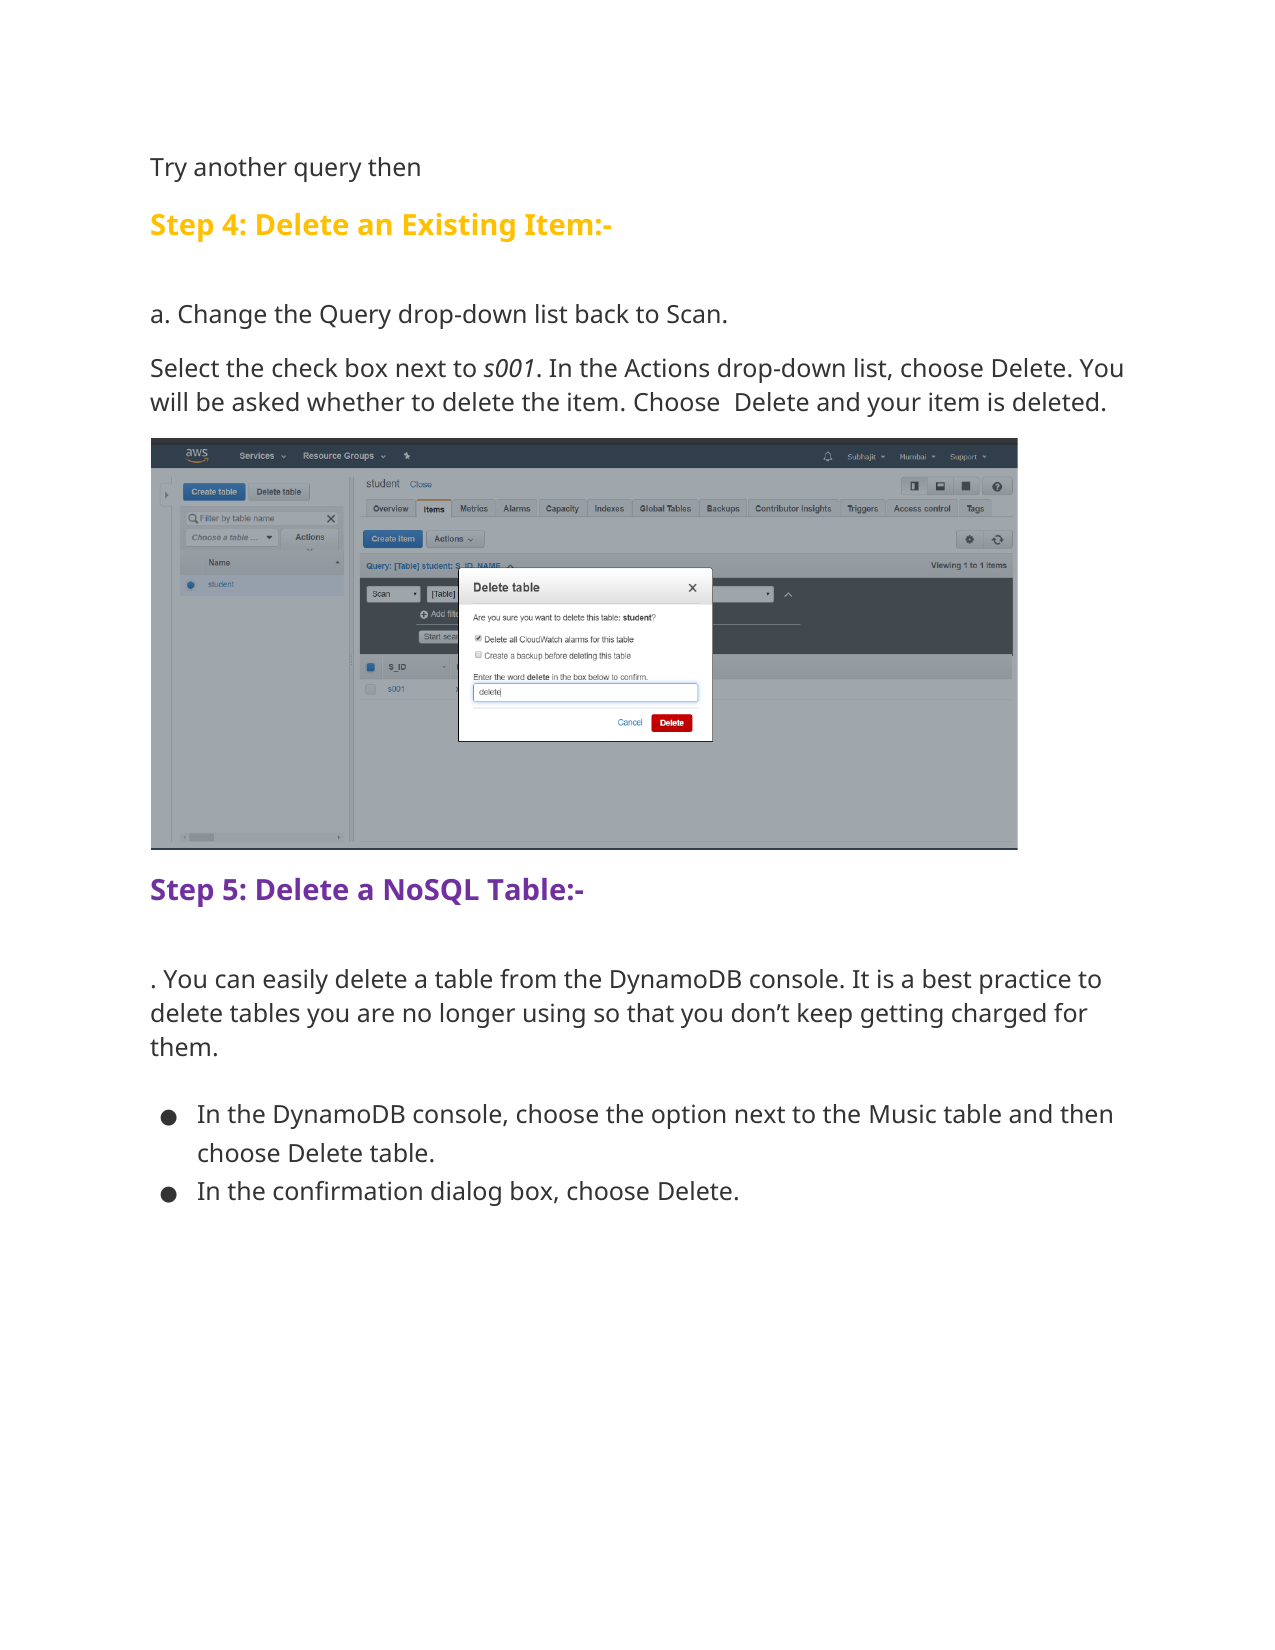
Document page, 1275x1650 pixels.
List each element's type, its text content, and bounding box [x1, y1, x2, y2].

text a. Change the Query drop-down list back to Scan. [150, 296, 1125, 331]
list In the DynamoDB console, choose the option next to the Music table and then choose Delete table. [159, 1093, 1125, 1170]
subtitle Step 4: Delete an Existing Item:- [150, 204, 1125, 244]
text Try another query then [150, 150, 1125, 184]
text Select the check box next to s001. In the Actions drop-down list, choose Delete. You will be asked whether to delete the item. Choose Delete and your item is deleted. [150, 351, 1125, 419]
text . You can easily delete a table from the DynamoDB console. It is a best practice to delete tables you are no longer using so that you don’t keep getting charged for them. [150, 962, 1125, 1064]
picture [151, 438, 1018, 850]
subtitle Step 5: Delete a NoSQL Table:- [150, 869, 1125, 909]
list In the confirmation dialog box, choose Delete. [159, 1170, 1125, 1213]
